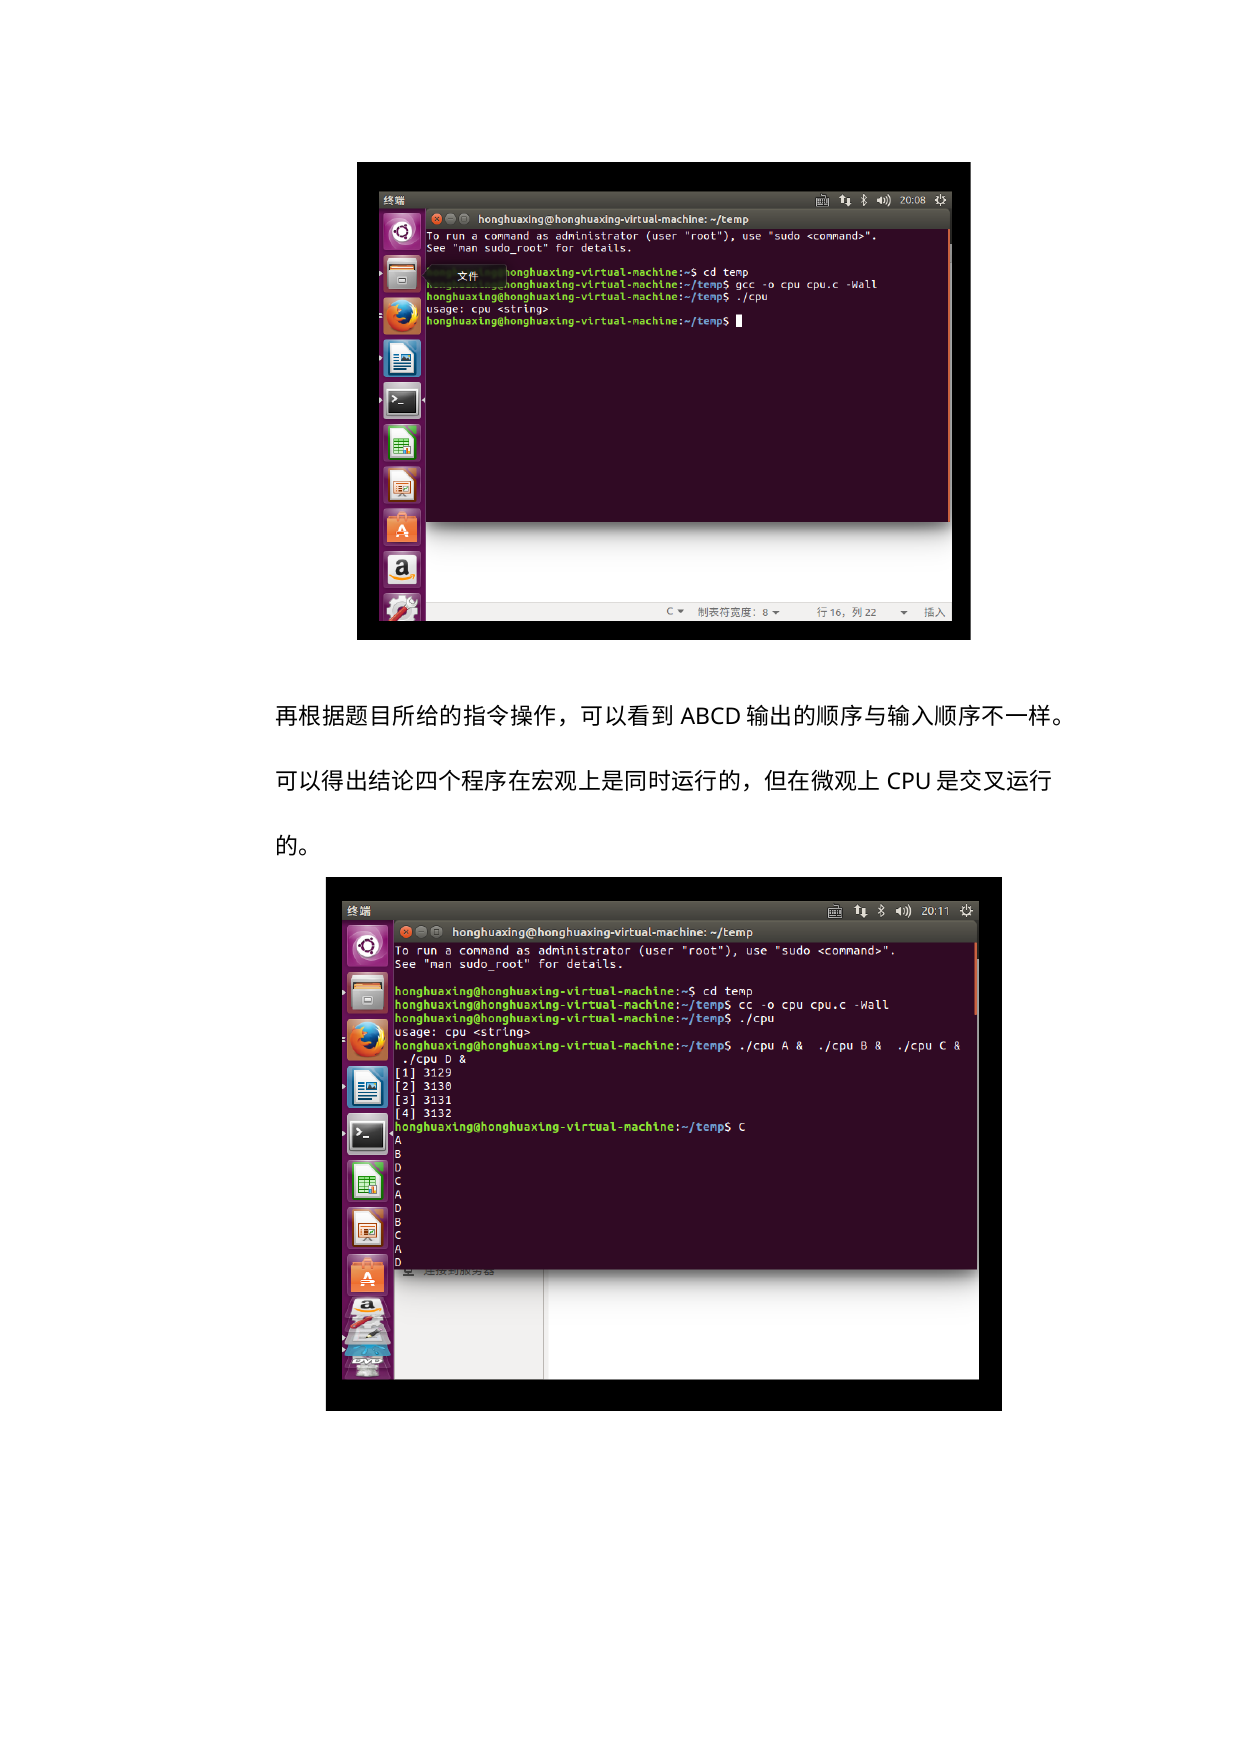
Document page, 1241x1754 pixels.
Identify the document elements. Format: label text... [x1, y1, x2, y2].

picture [357, 162, 971, 640]
picture [325, 877, 1002, 1411]
list 再根据题目所给的指令操作，可以看到ABCD输出的顺序与输入顺序不一样。可以得出结论四个程序在宏观上是同时运行的，但在微观上CPU是交叉运行的。 [275, 682, 1053, 877]
